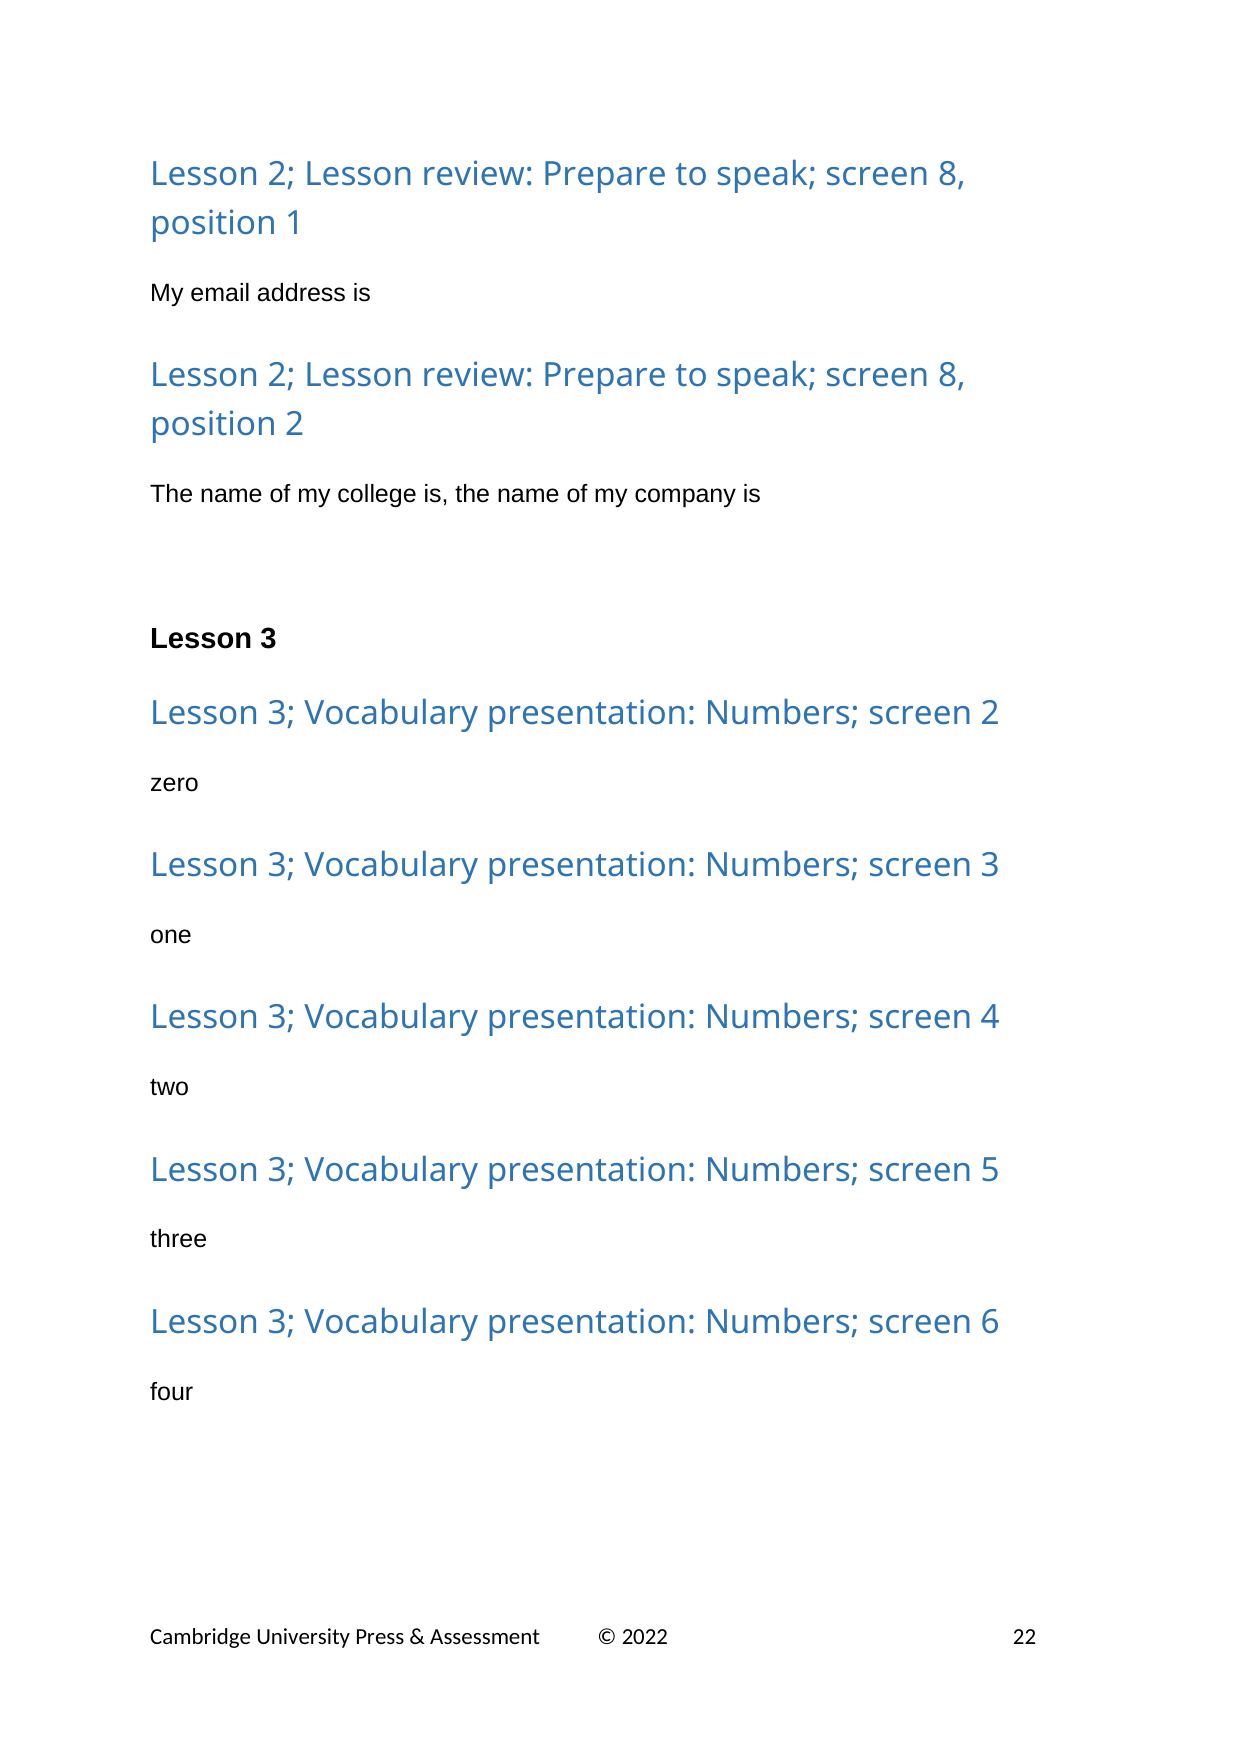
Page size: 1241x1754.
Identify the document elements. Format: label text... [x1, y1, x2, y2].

subtitle Lesson 2; Lesson review: Prepare to speak; screen 8, position 2 [150, 351, 1090, 445]
subtitle Lesson 3; Vocabulary presentation: Numbers; screen 4 [150, 993, 1090, 1039]
text four [150, 1376, 1090, 1405]
subtitle Lesson 3; Vocabulary presentation: Numbers; screen 3 [150, 841, 1090, 887]
text zero [150, 768, 1090, 797]
subtitle Lesson 3; Vocabulary presentation: Numbers; screen 6 [150, 1297, 1090, 1343]
text one [150, 920, 1090, 949]
subtitle Lesson 3 [150, 621, 1090, 654]
subtitle Lesson 2; Lesson review: Prepare to speak; screen 8, position 1 [150, 150, 1090, 244]
text three [150, 1224, 1090, 1253]
subtitle Lesson 3; Vocabulary presentation: Numbers; screen 5 [150, 1145, 1090, 1191]
text two [150, 1072, 1090, 1101]
text The name of my college is, the name of my company is [150, 479, 1090, 508]
text My email address is [150, 278, 1090, 307]
subtitle Lesson 3; Vocabulary presentation: Numbers; screen 2 [150, 689, 1090, 734]
